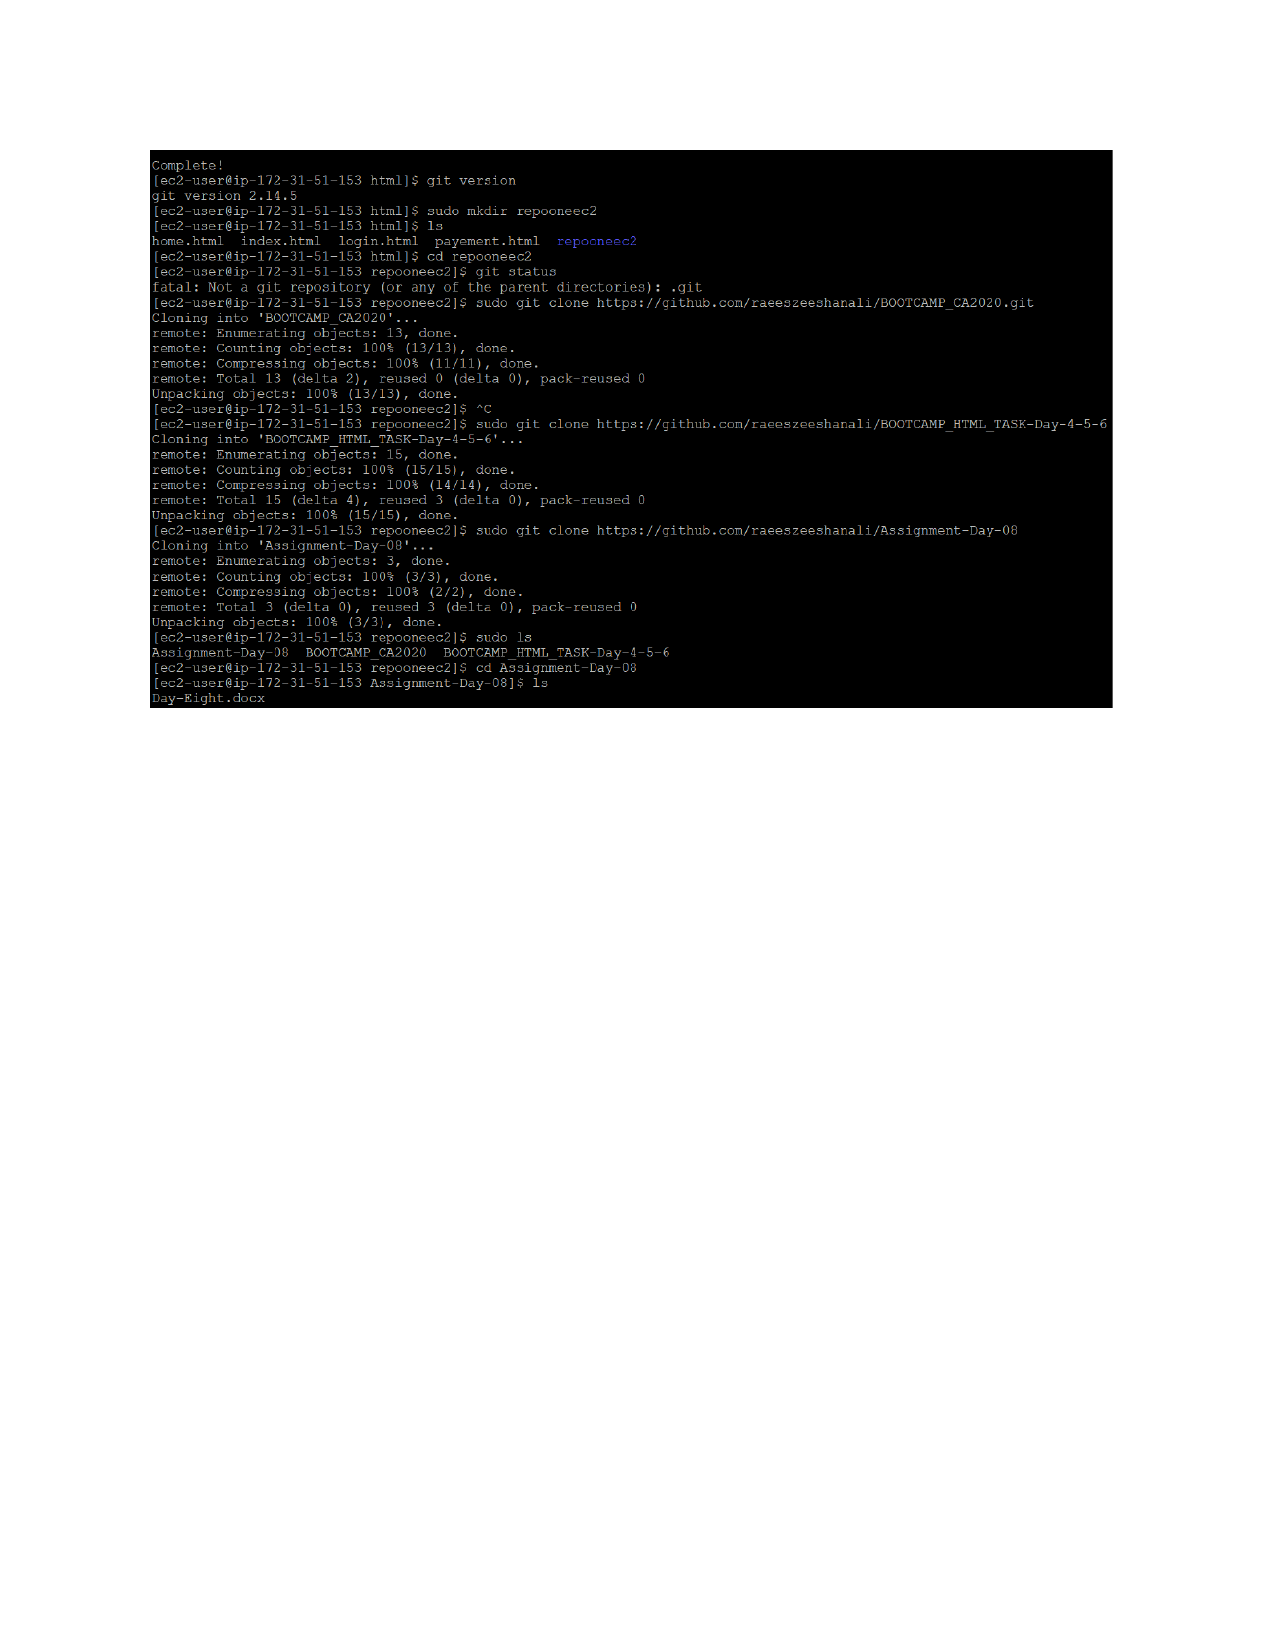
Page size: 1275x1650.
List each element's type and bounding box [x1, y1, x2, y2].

picture [150, 150, 1113, 708]
